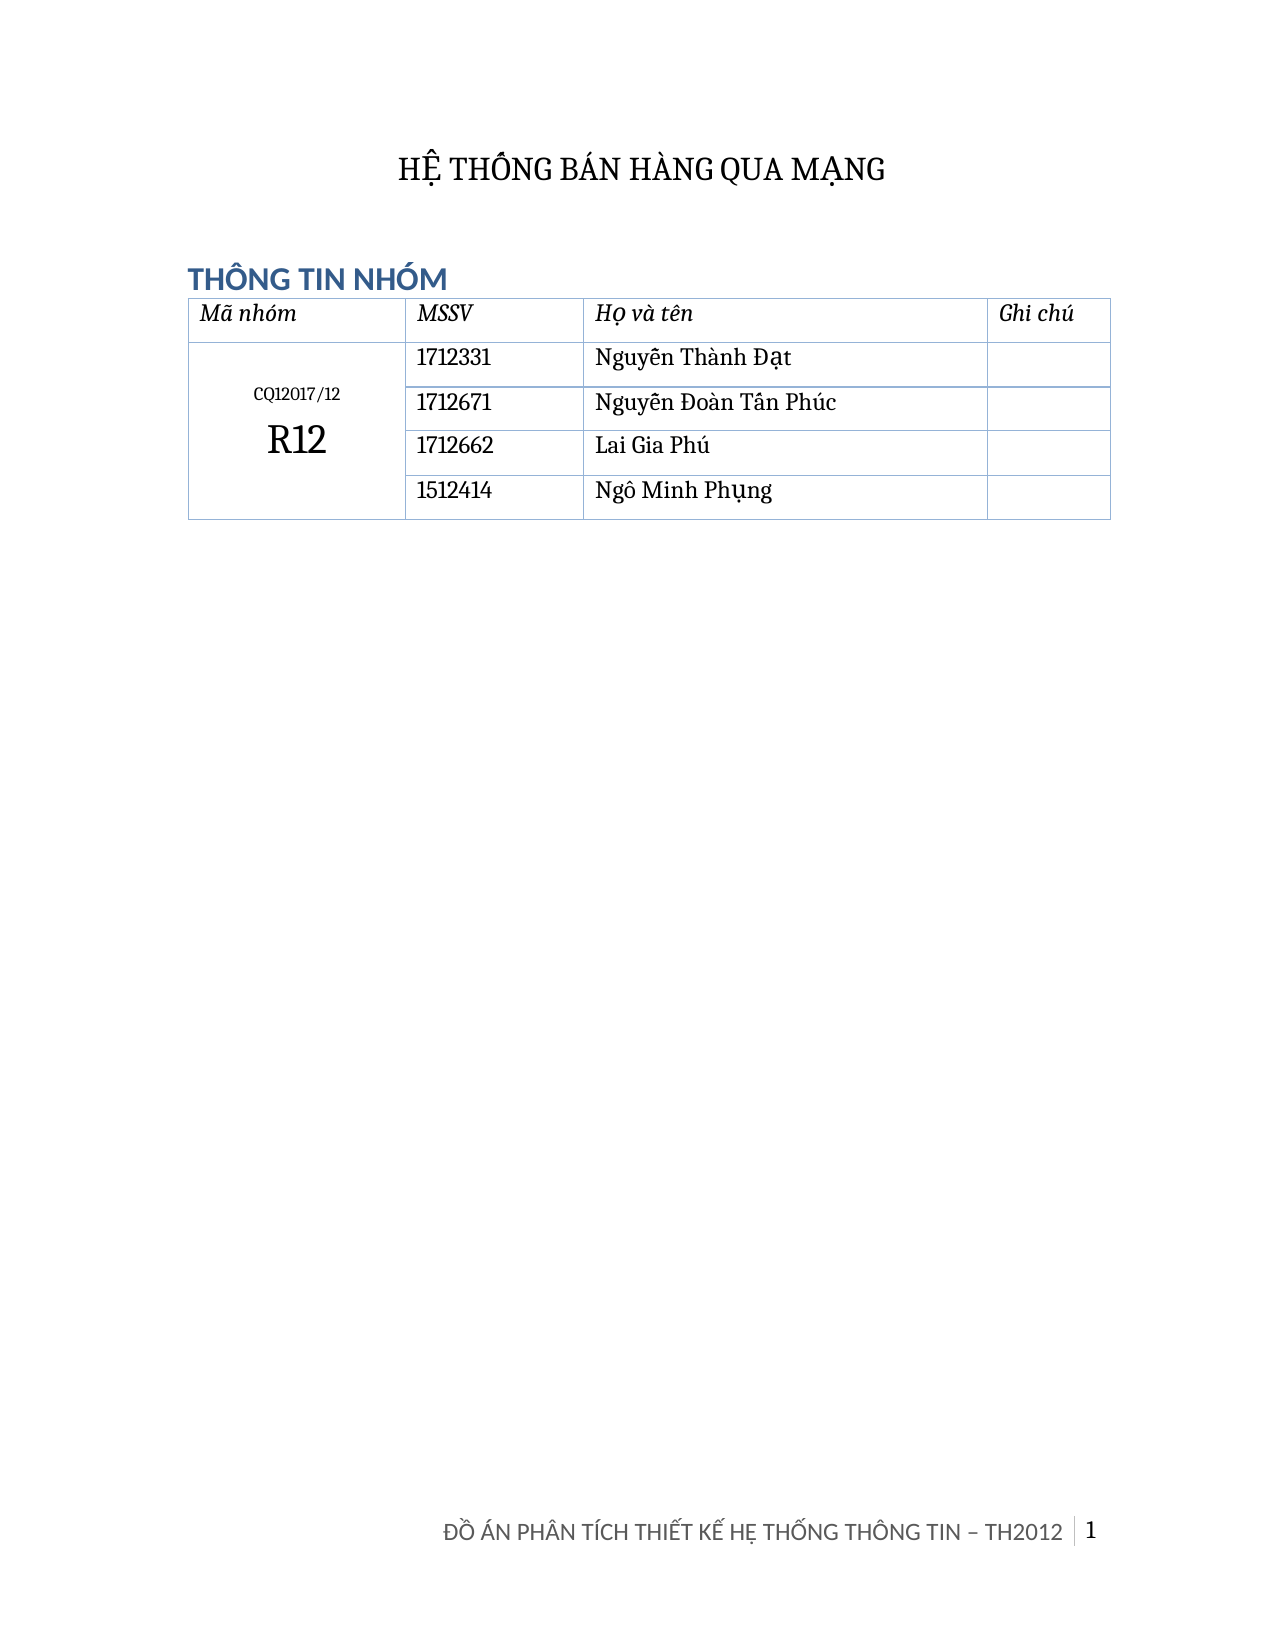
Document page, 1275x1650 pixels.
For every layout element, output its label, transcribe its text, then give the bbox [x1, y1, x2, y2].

table_cell [988, 476, 1110, 518]
table_cell Ngô Minh Phụng [584, 476, 987, 518]
table_header Ghi chú [988, 299, 1110, 342]
table_cell [988, 431, 1110, 474]
table_cell Nguyễn Thành Đạt [584, 343, 987, 386]
subtitle THÔNG TIN NHÓM [187, 257, 1087, 298]
table_cell Nguyễn Đoàn Tấn Phúc [584, 388, 987, 430]
table_cell 1712662 [406, 431, 583, 474]
table_cell 1512414 [406, 476, 583, 518]
table_cell [988, 343, 1110, 386]
table_cell 1712331 [406, 343, 583, 386]
table_cell Lai Gia Phú [584, 431, 987, 474]
table_header MSSV [406, 299, 583, 342]
table_cell 1712671 [406, 388, 583, 430]
table_header Mã nhóm [189, 299, 405, 342]
table_header Họ và tên [584, 299, 987, 342]
text HỆ THỐNG BÁN HÀNG QUA MẠNG [187, 150, 1087, 188]
table_cell CQ12017/12 R12 [189, 343, 405, 518]
table_cell [988, 388, 1110, 430]
